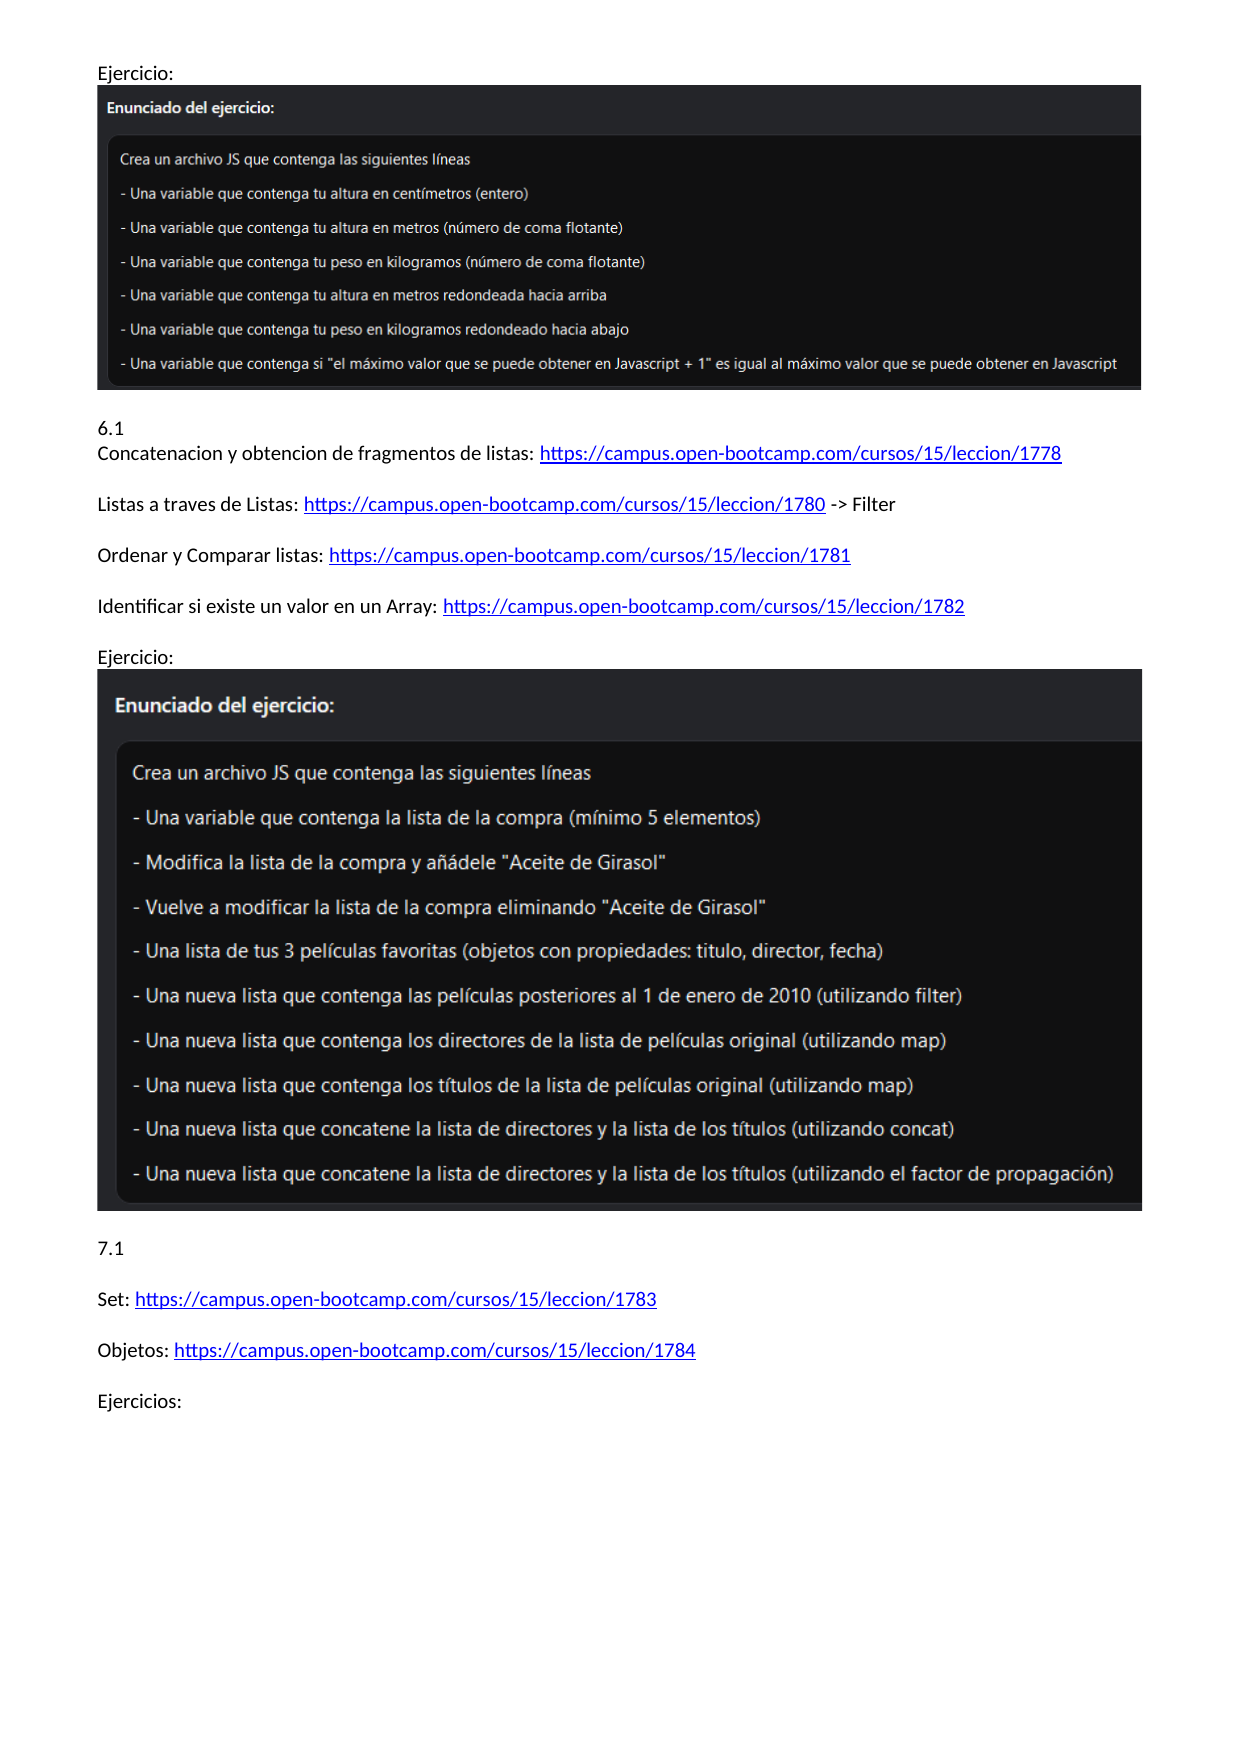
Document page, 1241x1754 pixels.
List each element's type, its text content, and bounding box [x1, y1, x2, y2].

list 6.1 [97, 415, 1143, 441]
list Objetos: https://campus.open-bootcamp.com/cursos/15/leccion/1784 [97, 1337, 1143, 1363]
picture [97, 669, 1143, 1211]
picture [97, 85, 1142, 390]
list Ejercicio: [97, 644, 1143, 669]
list Listas a traves de Listas: https://campus.open-bootcamp.com/cursos/15/leccion/1780 -> Filter [97, 491, 1143, 517]
list Ejercicios: [97, 1388, 1143, 1413]
list Set: https://campus.open-bootcamp.com/cursos/15/leccion/1783 [97, 1286, 1143, 1312]
list Ordenar y Comparar listas: https://campus.open-bootcamp.com/cursos/15/leccion/1781 [97, 542, 1143, 568]
list Concatenacion y obtencion de fragmentos de listas: https://campus.open-bootcamp.com/cursos/15/leccion/1778 [97, 441, 1143, 466]
list Ejercicio: [97, 60, 1143, 85]
list 7.1 [97, 1236, 1143, 1261]
list Identificar si existe un valor en un Array: https://campus.open-bootcamp.com/cursos/15/leccion/1782 [97, 593, 1143, 618]
